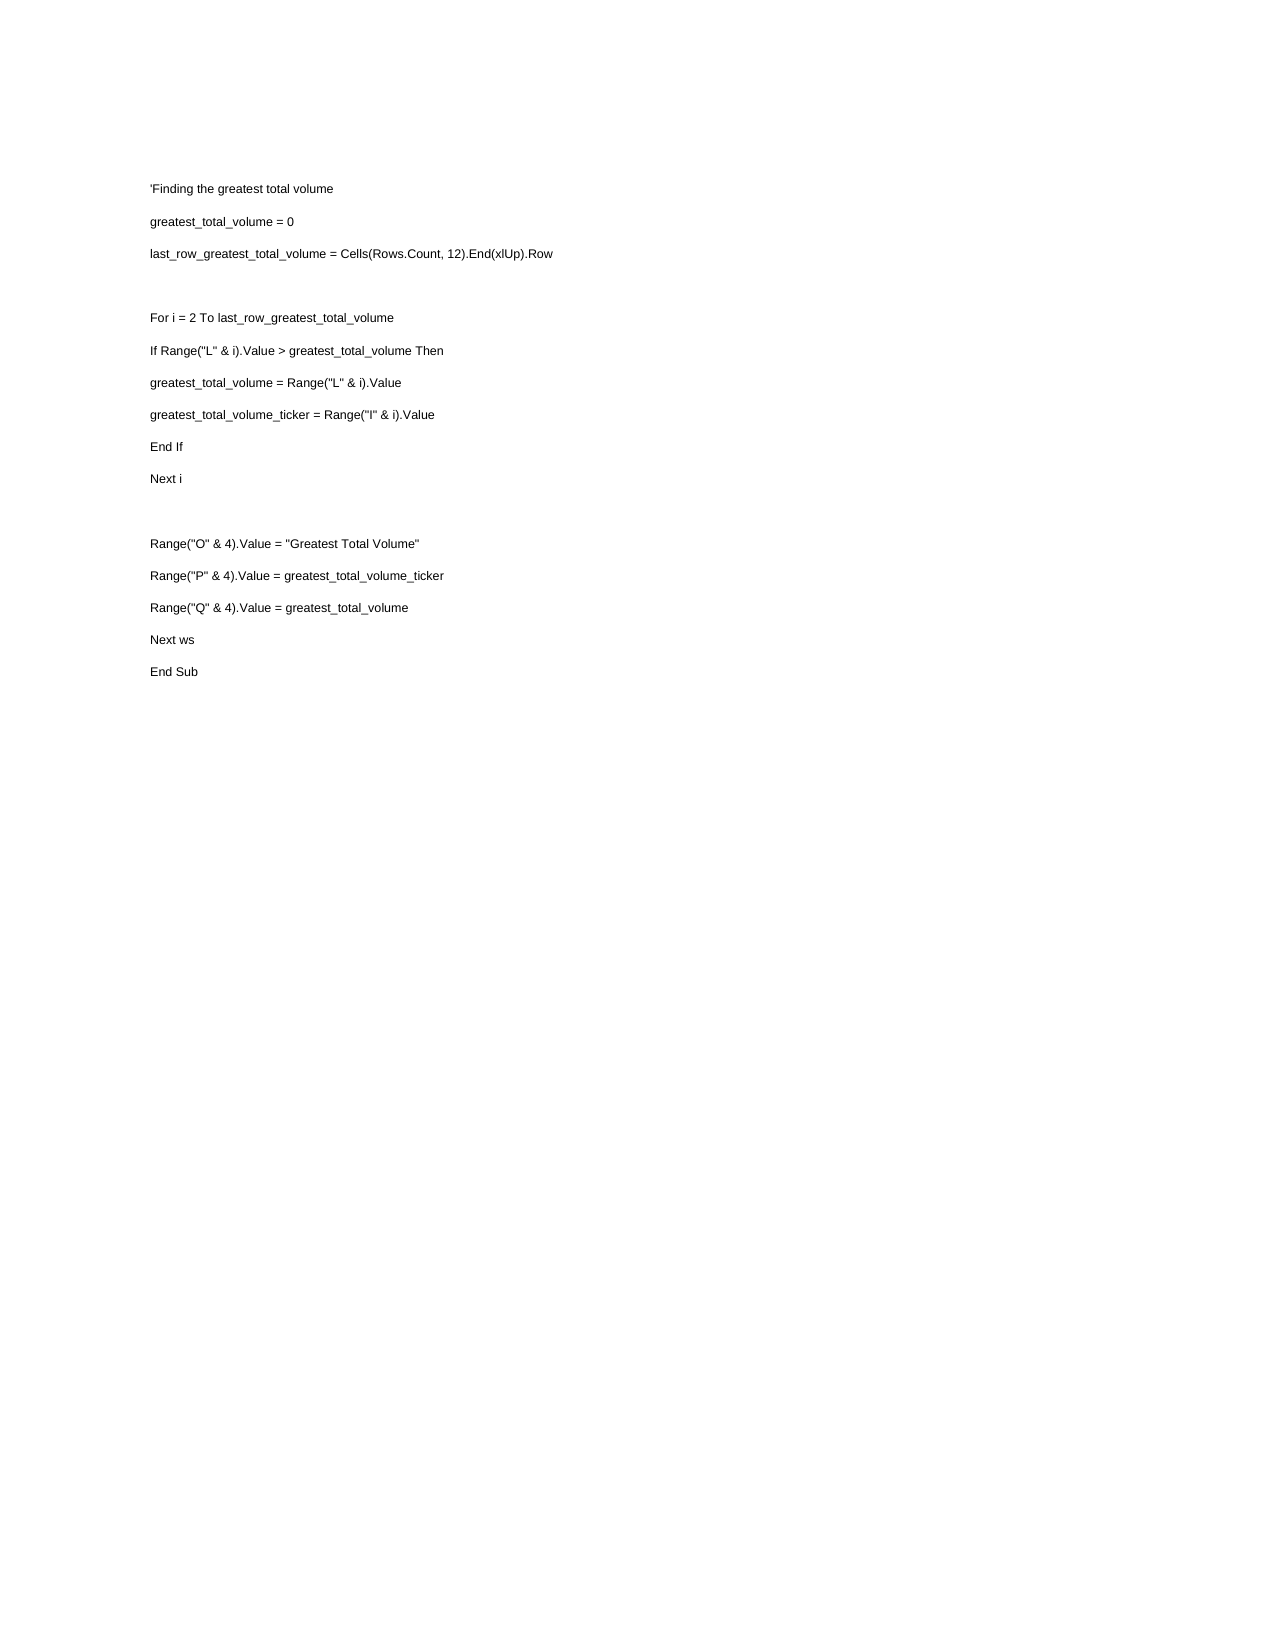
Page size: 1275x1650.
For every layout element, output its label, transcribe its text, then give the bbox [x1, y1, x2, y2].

text Range("P" & 4).Value = greatest_total_volume_ticker [150, 568, 1125, 583]
text Range("Q" & 4).Value = greatest_total_volume [150, 601, 1125, 615]
text End Sub [150, 665, 1125, 679]
text Range("O" & 4).Value = "Greatest Total Volume" [150, 536, 1125, 551]
text greatest_total_volume_ticker = Range("I" & i).Value [150, 407, 1125, 422]
text Next ws [150, 633, 1125, 647]
text If Range("L" & i).Value > greatest_total_volume Then [150, 343, 1125, 357]
text End If [150, 440, 1125, 454]
text greatest_total_volume = Range("L" & i).Value [150, 375, 1125, 390]
text greatest_total_volume = 0 [150, 214, 1125, 229]
text For i = 2 To last_row_greatest_total_volume [150, 311, 1125, 325]
text 'Finding the greatest total volume [150, 182, 1125, 197]
text Next i [150, 472, 1125, 486]
text last_row_greatest_total_volume = Cells(Rows.Count, 12).End(xlUp).Row [150, 247, 1125, 261]
